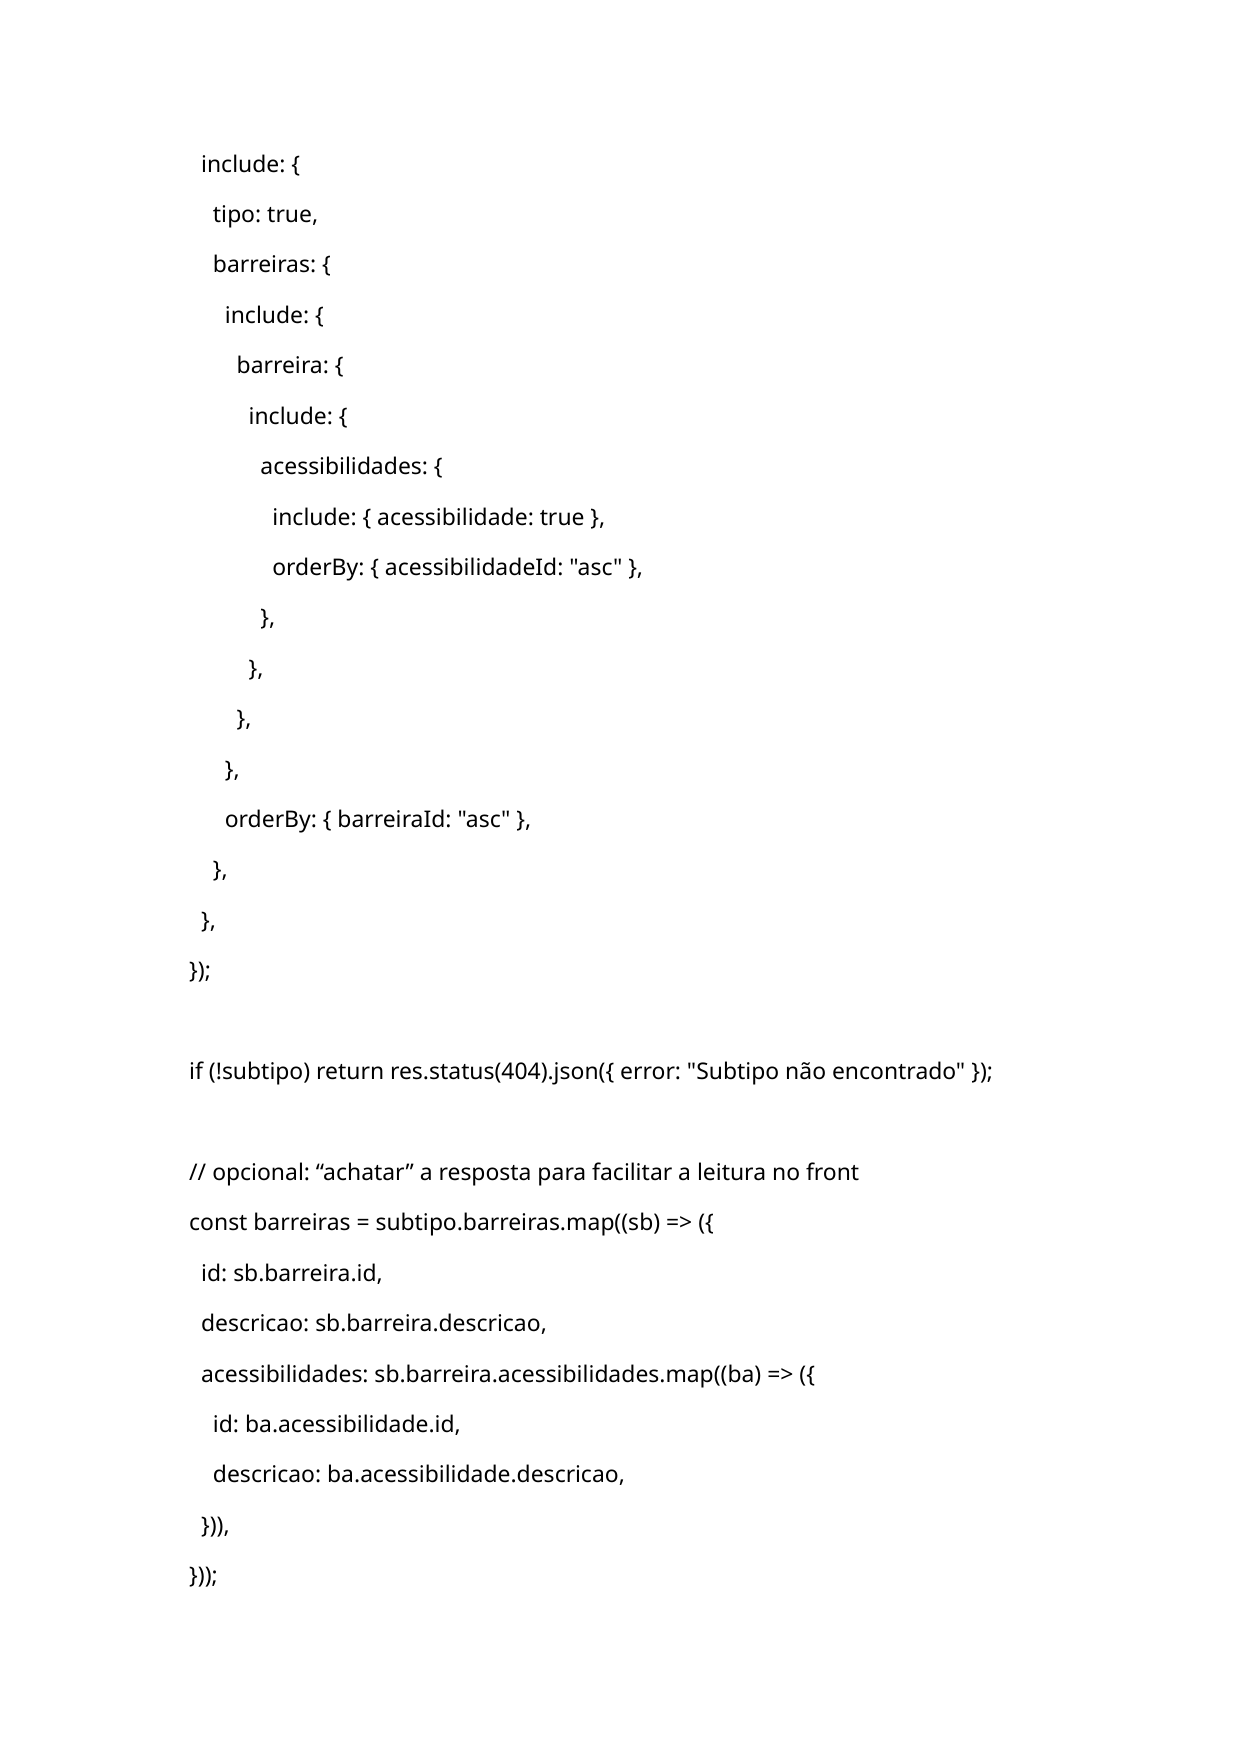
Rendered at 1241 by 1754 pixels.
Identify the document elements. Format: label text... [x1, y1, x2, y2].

text }); [177, 954, 1063, 986]
text include: { [177, 148, 1063, 179]
text }, [177, 652, 1063, 683]
text }, [177, 601, 1063, 633]
text if (!subtipo) return res.status(404).json({ error: "Subtipo não encontrado" }); [177, 1055, 1063, 1086]
text id: ba.acessibilidade.id, [177, 1408, 1063, 1439]
text orderBy: { barreiraId: "asc" }, [177, 803, 1063, 834]
text id: sb.barreira.id, [177, 1257, 1063, 1288]
text include: { acessibilidade: true }, [177, 501, 1063, 532]
text }, [177, 853, 1063, 885]
text const barreiras = subtipo.barreiras.map((sb) => ({ [177, 1206, 1063, 1238]
text descricao: ba.acessibilidade.descricao, [177, 1458, 1063, 1490]
text // opcional: “achatar” a resposta para facilitar a leitura no front [177, 1156, 1063, 1187]
text include: { [177, 400, 1063, 431]
text }, [177, 702, 1063, 733]
text acessibilidades: { [177, 450, 1063, 481]
text descricao: sb.barreira.descricao, [177, 1307, 1063, 1338]
text tipo: true, [177, 198, 1063, 229]
text }, [177, 753, 1063, 784]
text })), [177, 1509, 1063, 1540]
text })); [177, 1559, 1063, 1591]
text acessibilidades: sb.barreira.acessibilidades.map((ba) => ({ [177, 1358, 1063, 1389]
text }, [177, 904, 1063, 935]
text include: { [177, 299, 1063, 330]
text barreira: { [177, 349, 1063, 381]
text barreiras: { [177, 248, 1063, 280]
text orderBy: { acessibilidadeId: "asc" }, [177, 551, 1063, 582]
